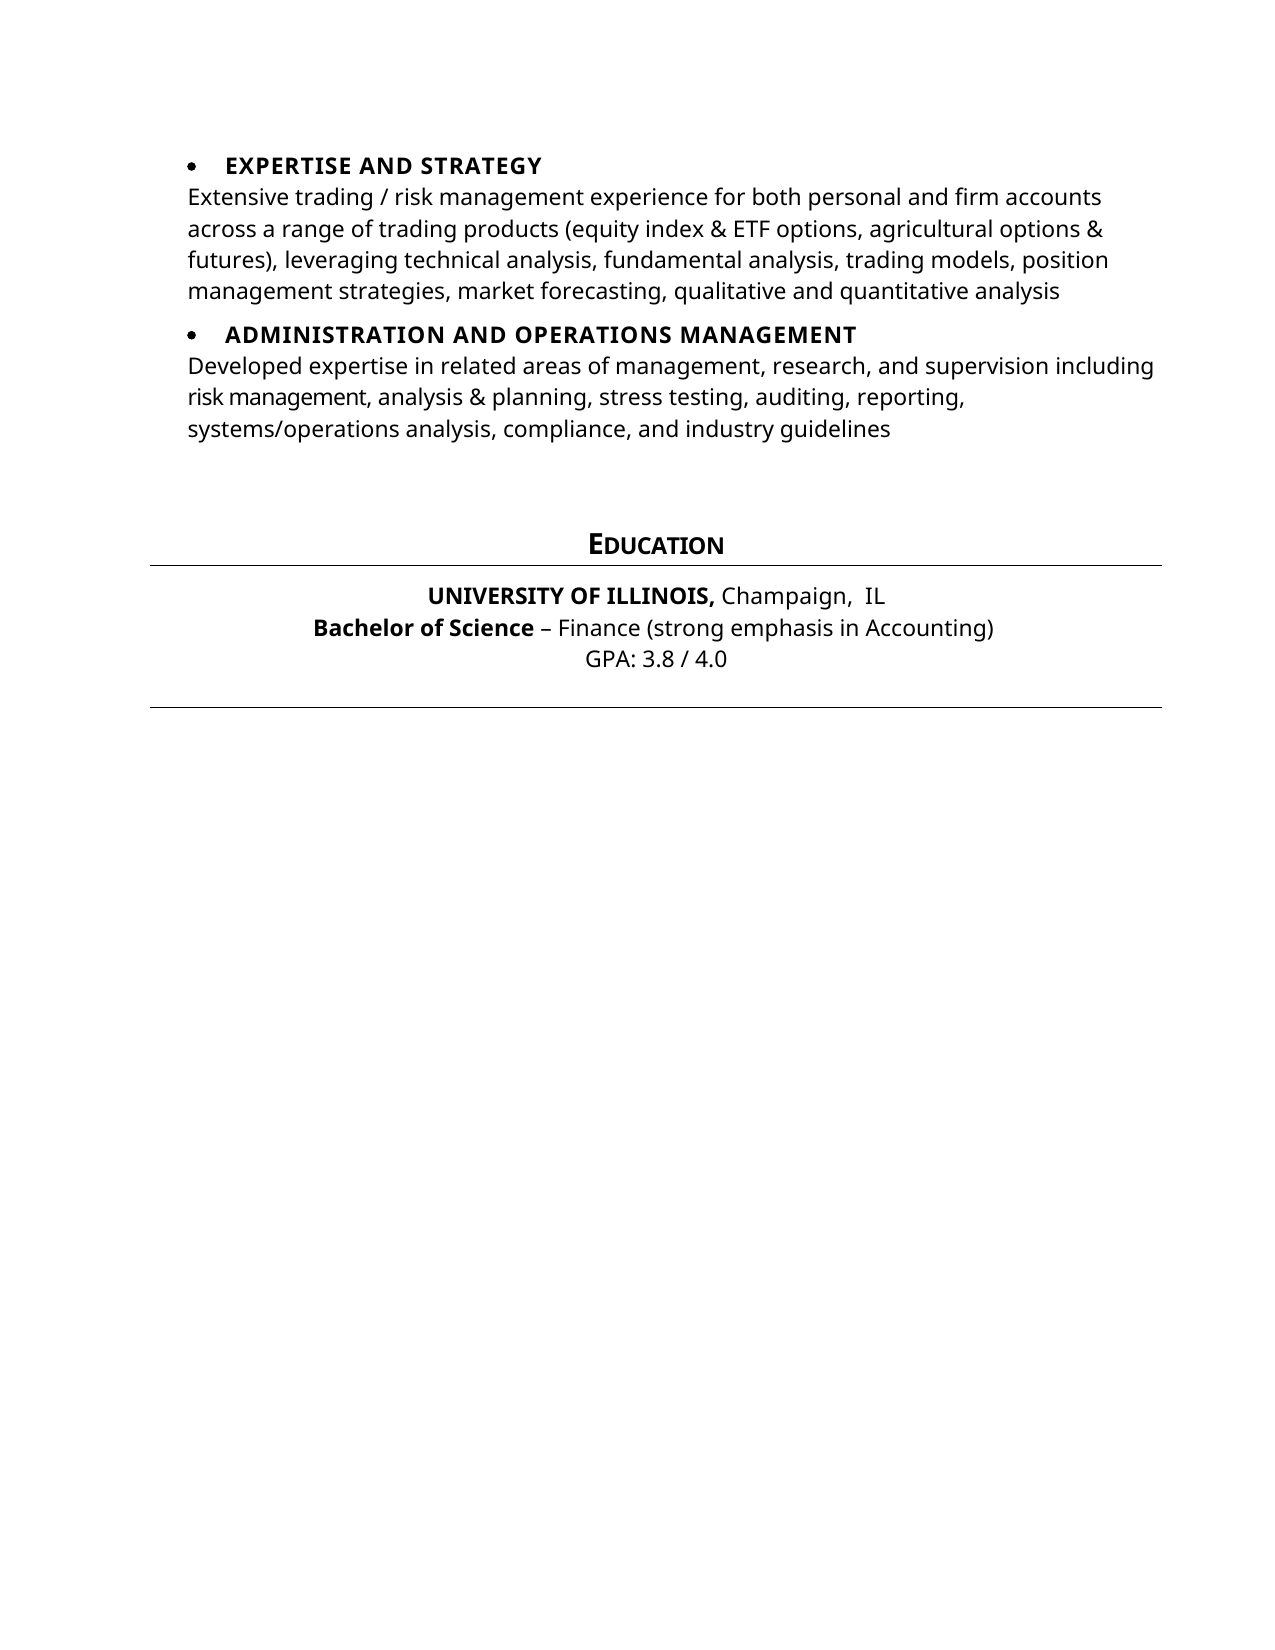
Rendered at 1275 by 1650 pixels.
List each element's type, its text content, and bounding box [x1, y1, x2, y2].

text UNIVERSITY OF ILLINOIS, Champaign, IL Bachelor of Science – Finance (strong emphasis in Accounting) GPA: 3.8 / 4.0 [150, 580, 1162, 674]
text Extensive trading / risk management experience for both personal and firm accounts across a range of trading products (equity index & ETF options, agricultural options & futures), leveraging technical analysis, fundamental analysis, trading models, position management strategies, market forecasting, qualitative and quantitative analysis [187, 181, 1162, 306]
text Education [150, 523, 1162, 565]
text Developed expertise in related areas of management, research, and supervision including risk management, analysis & planning, stress testing, auditing, reporting, systems/operations analysis, compliance, and industry guidelines [187, 350, 1162, 444]
subtitle Expertise and Strategy [187, 150, 1162, 181]
subtitle Administration and Operations Management [187, 319, 1162, 350]
